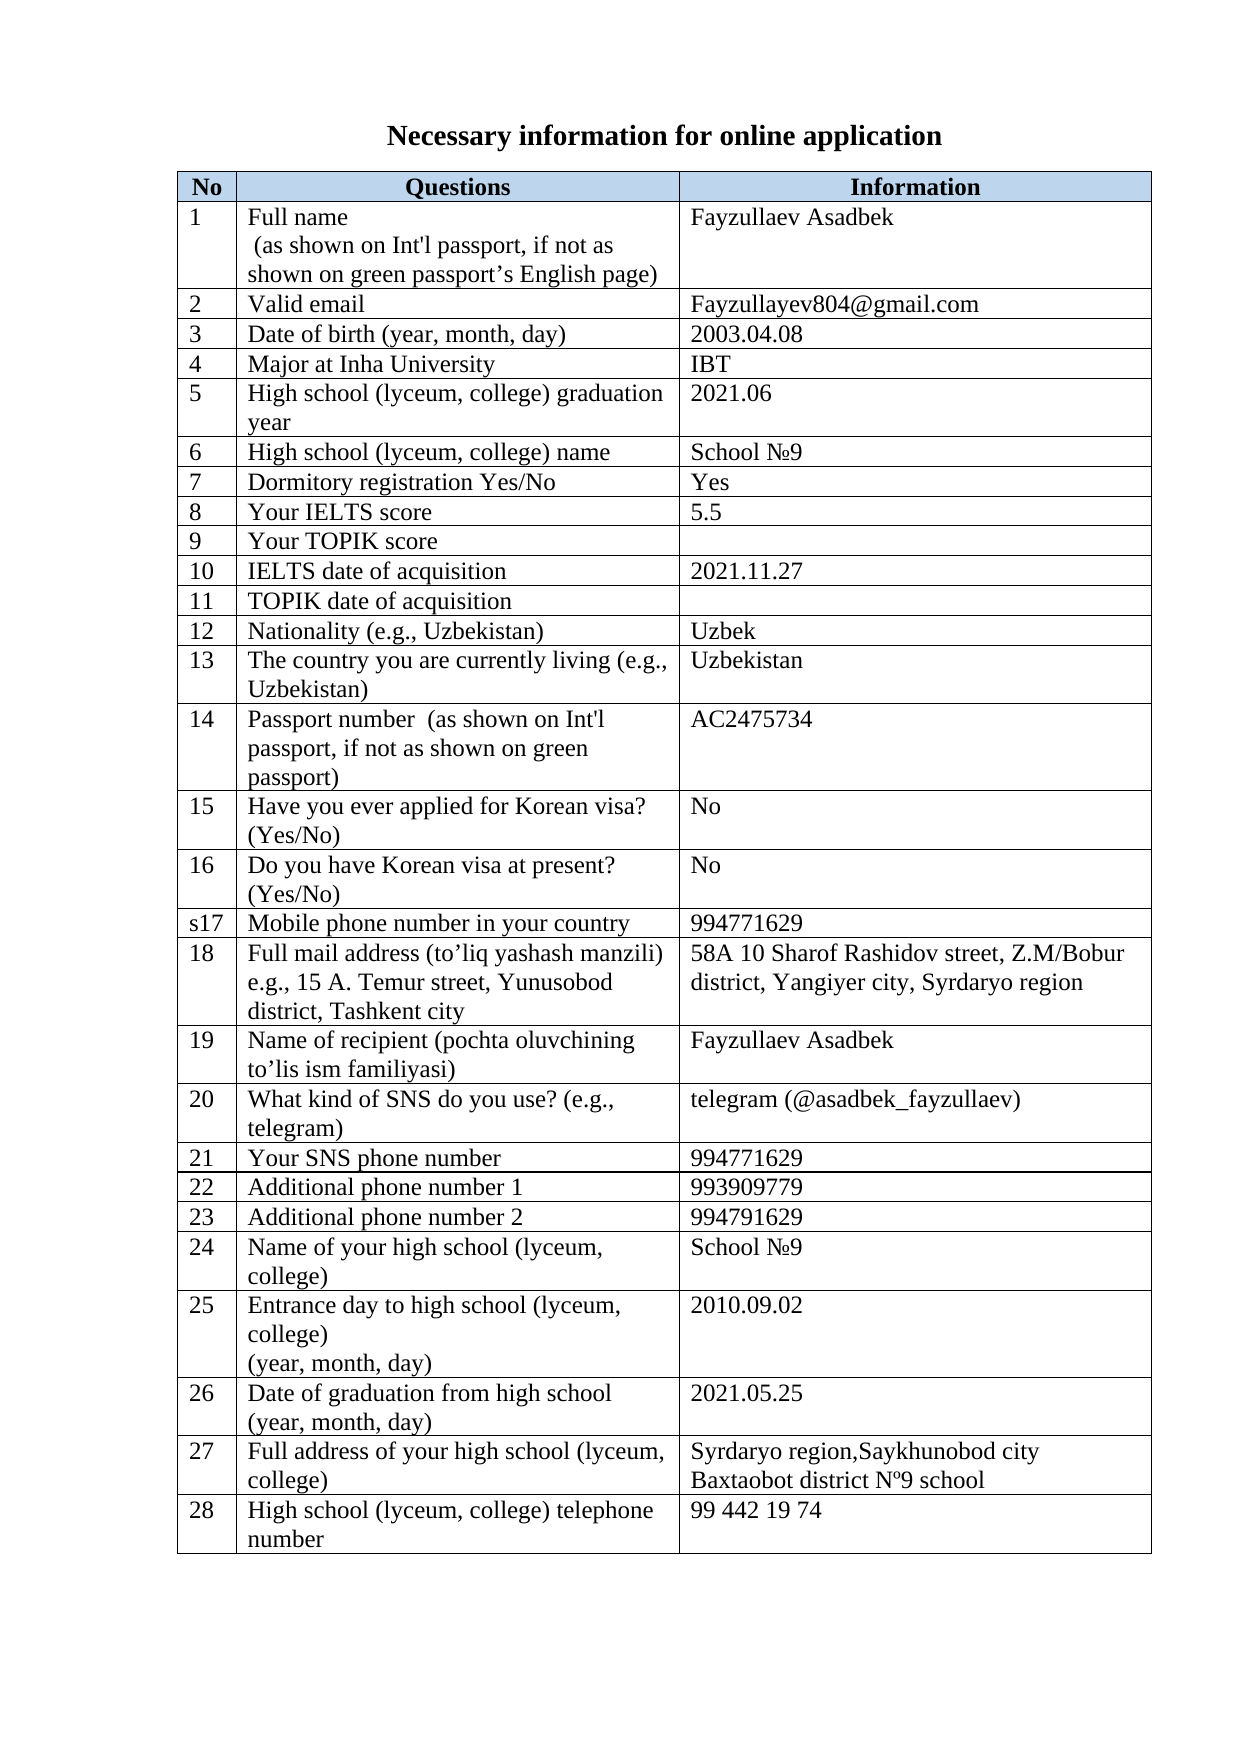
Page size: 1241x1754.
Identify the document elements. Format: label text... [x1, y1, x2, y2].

table_cell 2021.05.25 [680, 1378, 1151, 1435]
table_cell Uzbek [680, 616, 1151, 644]
table_cell Fayzullayev804@gmail.com [680, 289, 1151, 318]
table_cell 26 [178, 1378, 236, 1435]
table_cell 28 [178, 1495, 236, 1552]
table_cell Yes [680, 467, 1151, 496]
table_cell 2021.06 [680, 379, 1151, 436]
table_cell School №9 [680, 437, 1151, 466]
table_cell 2010.09.02 [680, 1291, 1151, 1377]
table_cell 24 [178, 1232, 236, 1289]
table_cell Valid email [237, 289, 679, 318]
table_cell 2 [178, 289, 236, 318]
table_cell IBT [680, 349, 1151, 377]
table_header No [178, 172, 236, 201]
table_cell 10 [178, 556, 236, 585]
table_cell 12 [178, 616, 236, 644]
table_cell 15 [178, 791, 236, 849]
table_cell Additional phone number 1 [237, 1173, 679, 1201]
table_cell 4 [178, 349, 236, 377]
table_cell Additional phone number 2 [237, 1202, 679, 1231]
table_cell Major at Inha University [237, 349, 679, 377]
table_cell Nationality (e.g., Uzbekistan) [237, 616, 679, 644]
table_cell 8 [178, 497, 236, 525]
table_cell 5 [178, 379, 236, 436]
table_cell 993909779 [680, 1173, 1151, 1201]
table_cell Dormitory registration Yes/No [237, 467, 679, 496]
table_cell Date of graduation from high school (year, month, day) [237, 1378, 679, 1435]
table_cell 11 [178, 586, 236, 615]
table_cell 1 [178, 202, 236, 288]
table_cell Entrance day to high school (lyceum, college) (year, month, day) [237, 1291, 679, 1377]
table_cell Date of birth (year, month, day) [237, 319, 679, 348]
table_cell IELTS date of acquisition [237, 556, 679, 585]
table_header Information [680, 172, 1151, 201]
table_cell No [680, 850, 1151, 907]
text Necessary information for online application [177, 118, 1152, 152]
table_cell High school (lyceum, college) telephone number [237, 1495, 679, 1552]
table_cell TOPIK date of acquisition [237, 586, 679, 615]
table_cell Do you have Korean visa at present? (Yes/No) [237, 850, 679, 907]
table_cell 6 [178, 437, 236, 466]
table_cell telegram (@asadbek_fayzullaev) [680, 1084, 1151, 1142]
table_cell Full mail address (to’liq yashash manzili) e.g., 15 A. Temur street, Yunusobod district, Tashkent city [237, 938, 679, 1024]
table_cell 2021.11.27 [680, 556, 1151, 585]
table_cell 16 [178, 850, 236, 907]
table_cell 99 442 19 74 [680, 1495, 1151, 1552]
table_cell 7 [178, 467, 236, 496]
table_cell 994771629 [680, 1143, 1151, 1171]
table_cell 25 [178, 1291, 236, 1377]
table_cell Your IELTS score [237, 497, 679, 525]
table_cell 58A 10 Sharof Rashidov street, Z.M/Bobur district, Yangiyer city, Syrdaryo region [680, 938, 1151, 1024]
table_cell 3 [178, 319, 236, 348]
table_cell 21 [178, 1143, 236, 1171]
table_cell Name of recipient (pochta oluvchining to’lis ism familiyasi) [237, 1026, 679, 1083]
table_cell 19 [178, 1026, 236, 1083]
table_cell Have you ever applied for Korean visa? (Yes/No) [237, 791, 679, 849]
table_header Questions [237, 172, 679, 201]
table_cell AC2475734 [680, 704, 1151, 790]
table_cell 13 [178, 646, 236, 703]
table_cell Full name (as shown on Int'l passport, if not as shown on green passport’s English page) [237, 202, 679, 288]
table_cell Your TOPIK score [237, 526, 679, 555]
table_cell No [680, 791, 1151, 849]
table_cell 5.5 [680, 497, 1151, 525]
table_cell The country you are currently living (e.g., Uzbekistan) [237, 646, 679, 703]
table_cell 14 [178, 704, 236, 790]
table_cell [680, 526, 1151, 555]
table_cell Syrdaryo region,Saykhunobod city Baxtaobot district Nº9 school [680, 1436, 1151, 1494]
table_cell Passport number (as shown on Int'l passport, if not as shown on green passport) [237, 704, 679, 790]
table_cell 994791629 [680, 1202, 1151, 1231]
table_cell s17 [178, 909, 236, 937]
table_cell Your SNS phone number [237, 1143, 679, 1171]
table_cell High school (lyceum, college) graduation year [237, 379, 679, 436]
table_cell What kind of SNS do you use? (e.g., telegram) [237, 1084, 679, 1142]
table_cell Name of your high school (lyceum, college) [237, 1232, 679, 1289]
table_cell Mobile phone number in your country [237, 909, 679, 937]
table_cell 20 [178, 1084, 236, 1142]
table_cell School №9 [680, 1232, 1151, 1289]
table_cell 27 [178, 1436, 236, 1494]
table_cell 994771629 [680, 909, 1151, 937]
table_cell Uzbekistan [680, 646, 1151, 703]
table_cell [680, 586, 1151, 615]
table_cell 22 [178, 1173, 236, 1201]
table_cell Full address of your high school (lyceum, college) [237, 1436, 679, 1494]
table_cell High school (lyceum, college) name [237, 437, 679, 466]
table_cell 23 [178, 1202, 236, 1231]
table_cell 9 [178, 526, 236, 555]
table_cell 18 [178, 938, 236, 1024]
table_cell Fayzullaev Asadbek [680, 202, 1151, 288]
table_cell Fayzullaev Asadbek [680, 1026, 1151, 1083]
table_cell 2003.04.08 [680, 319, 1151, 348]
